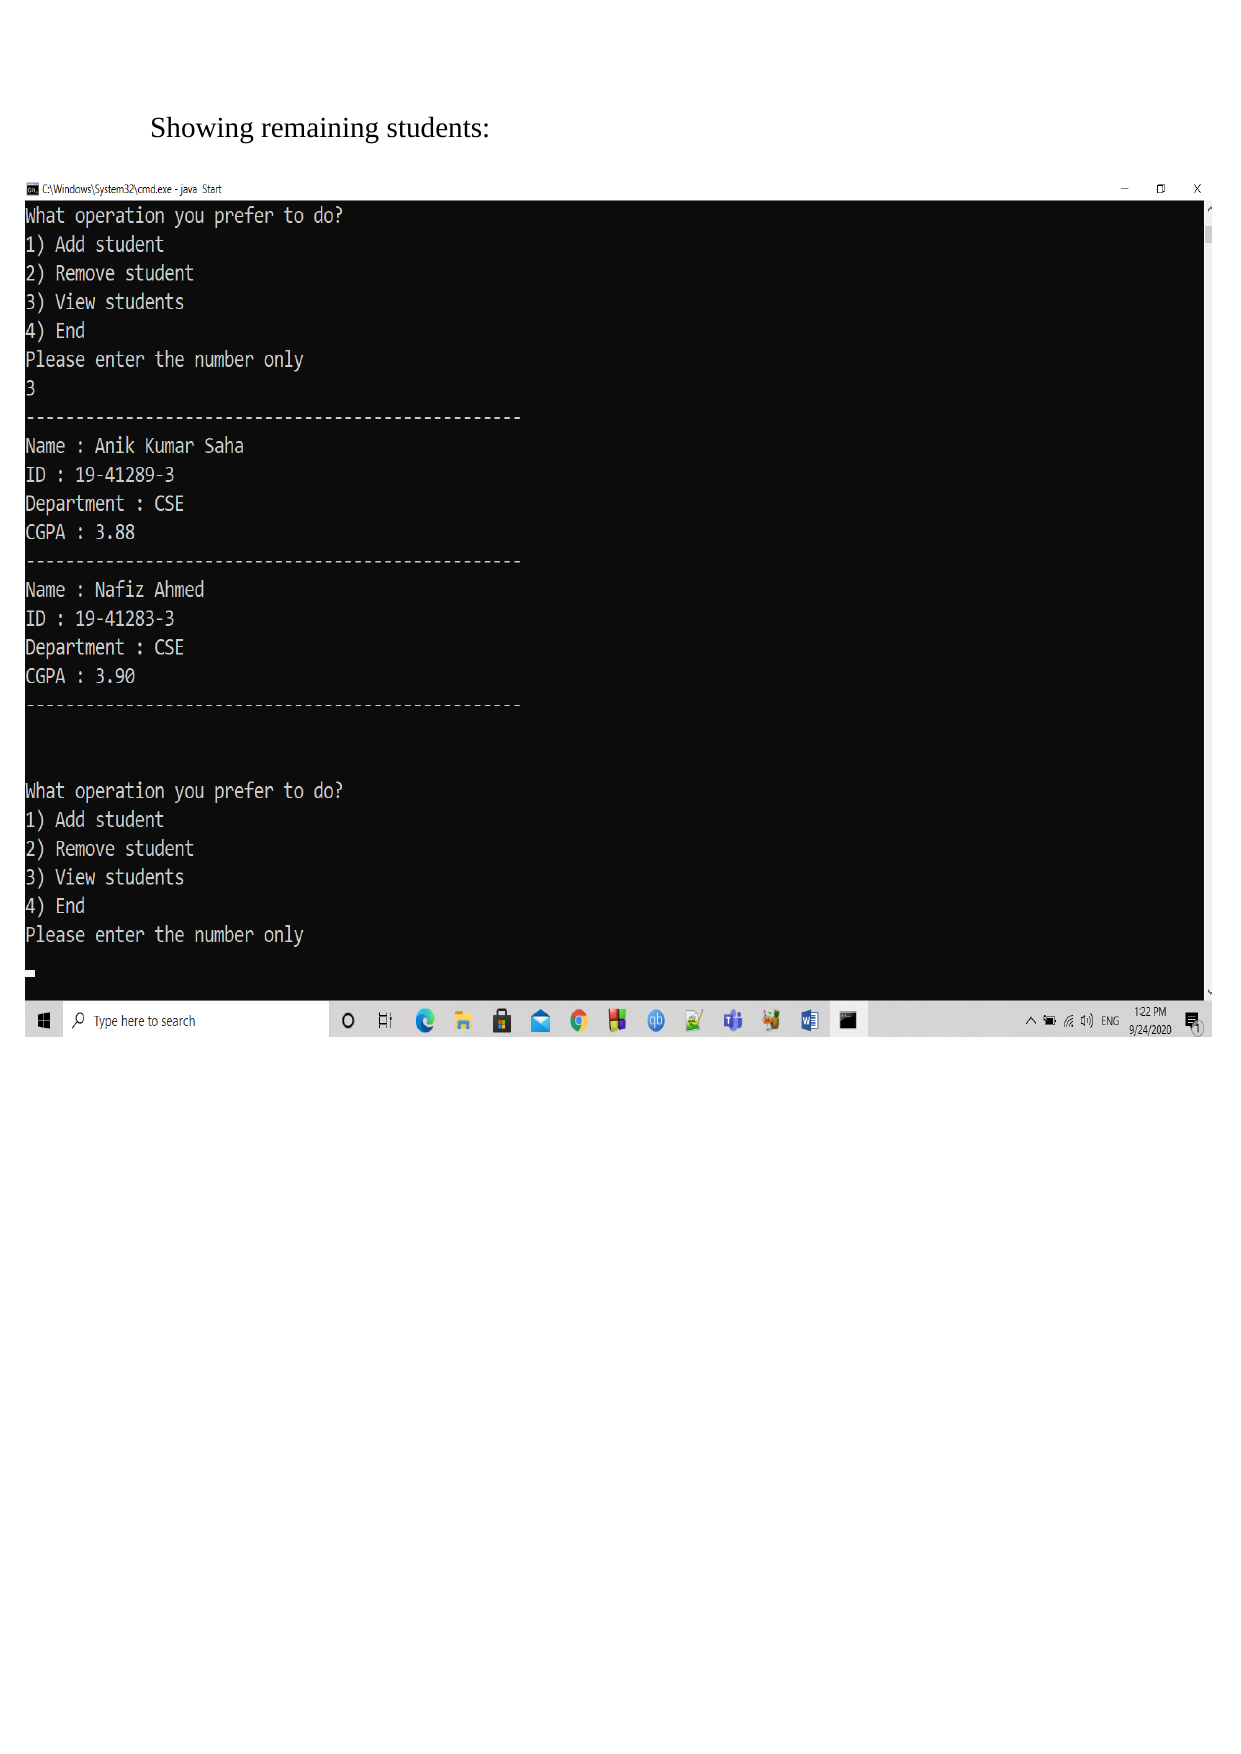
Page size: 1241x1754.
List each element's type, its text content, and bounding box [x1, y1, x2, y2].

text Showing remaining students: [150, 110, 1090, 144]
picture [25, 177, 1212, 1037]
